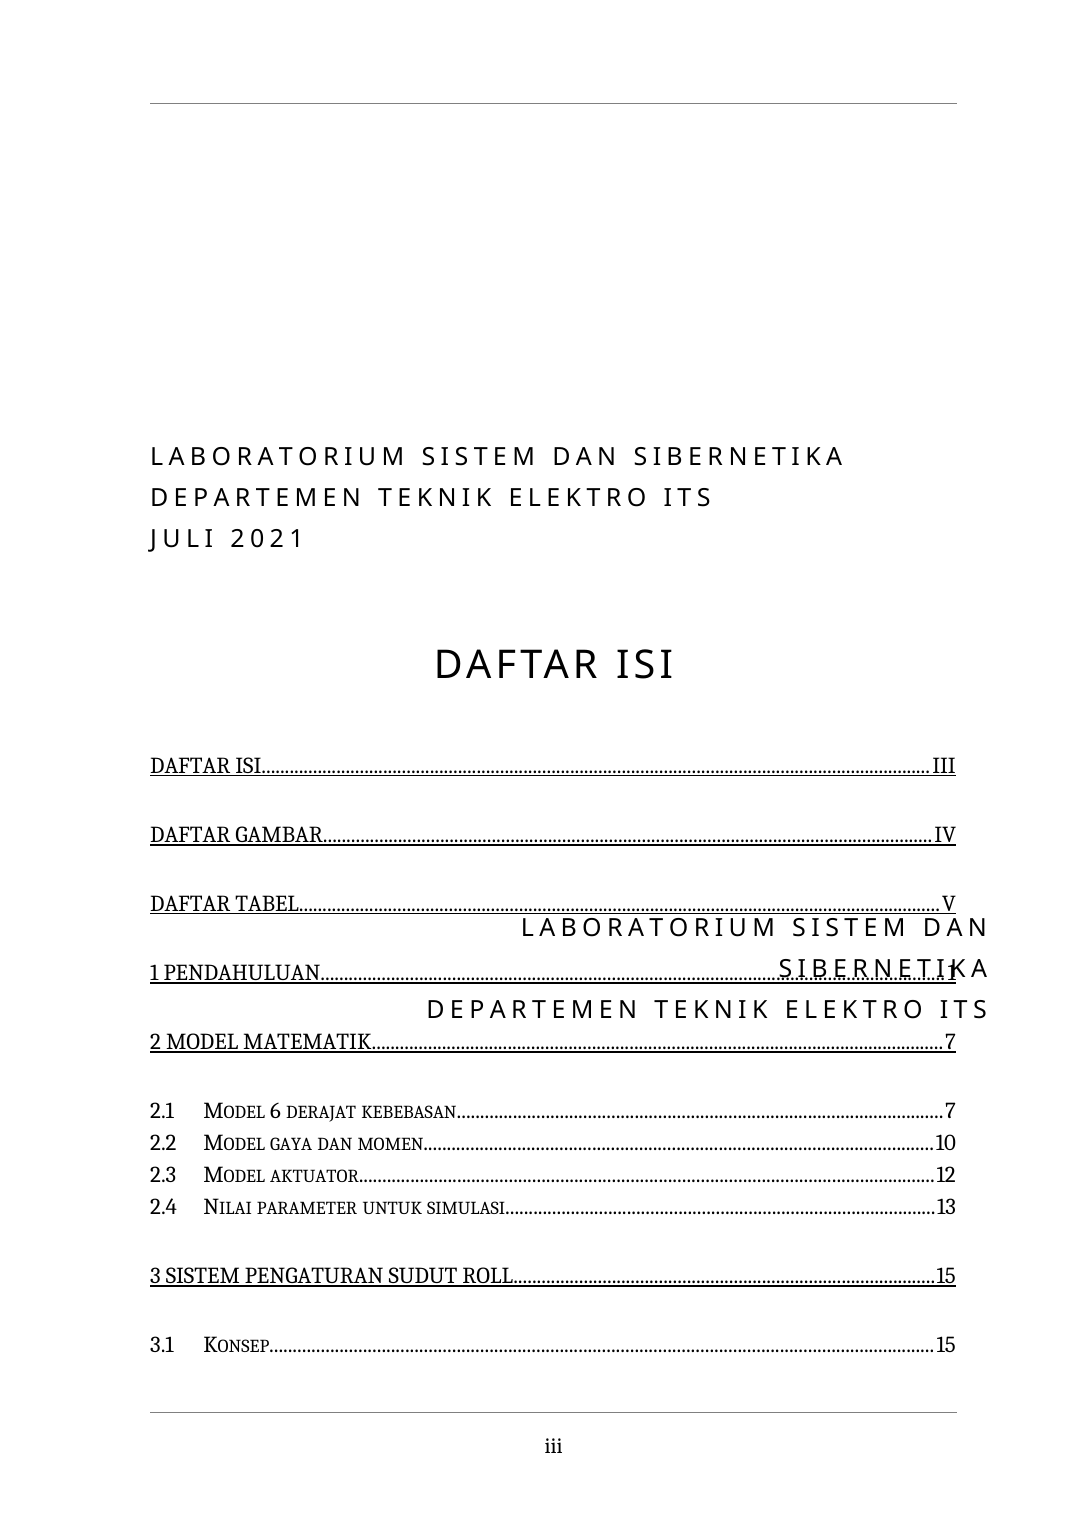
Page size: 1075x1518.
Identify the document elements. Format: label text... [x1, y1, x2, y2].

text DAFTAR GAMBAR iv [150, 822, 957, 848]
text DAFTAR TABEL v [150, 891, 957, 917]
text LABORATORIUM SISTEM DAN SIBERNETIKA [150, 438, 957, 473]
title DAFTAR ISI [150, 636, 957, 690]
text DEPARTEMEN TEKNIK ELEKTRO ITS [150, 479, 957, 513]
text 3 SISTEM PENGATURAN SUDUT ROLL 15 [150, 1263, 957, 1289]
text 1 PENDAHULUAN 1 [150, 960, 957, 986]
text 2 MODEL MATEMATIK 7 [150, 1029, 957, 1055]
text 2.1 Model 6 derajat kebebasan 7 [150, 1098, 957, 1124]
text 2.3 Model aktuator 12 [150, 1162, 957, 1188]
text 3.1 Konsep 15 [150, 1332, 957, 1358]
text DAFTAR ISI iii [150, 752, 957, 779]
text JULI 2021 [150, 520, 957, 554]
text 2.4 Nilai parameter untuk simulasi 13 [150, 1193, 957, 1220]
text 2.2 Model gaya dan momen 10 [150, 1130, 957, 1156]
